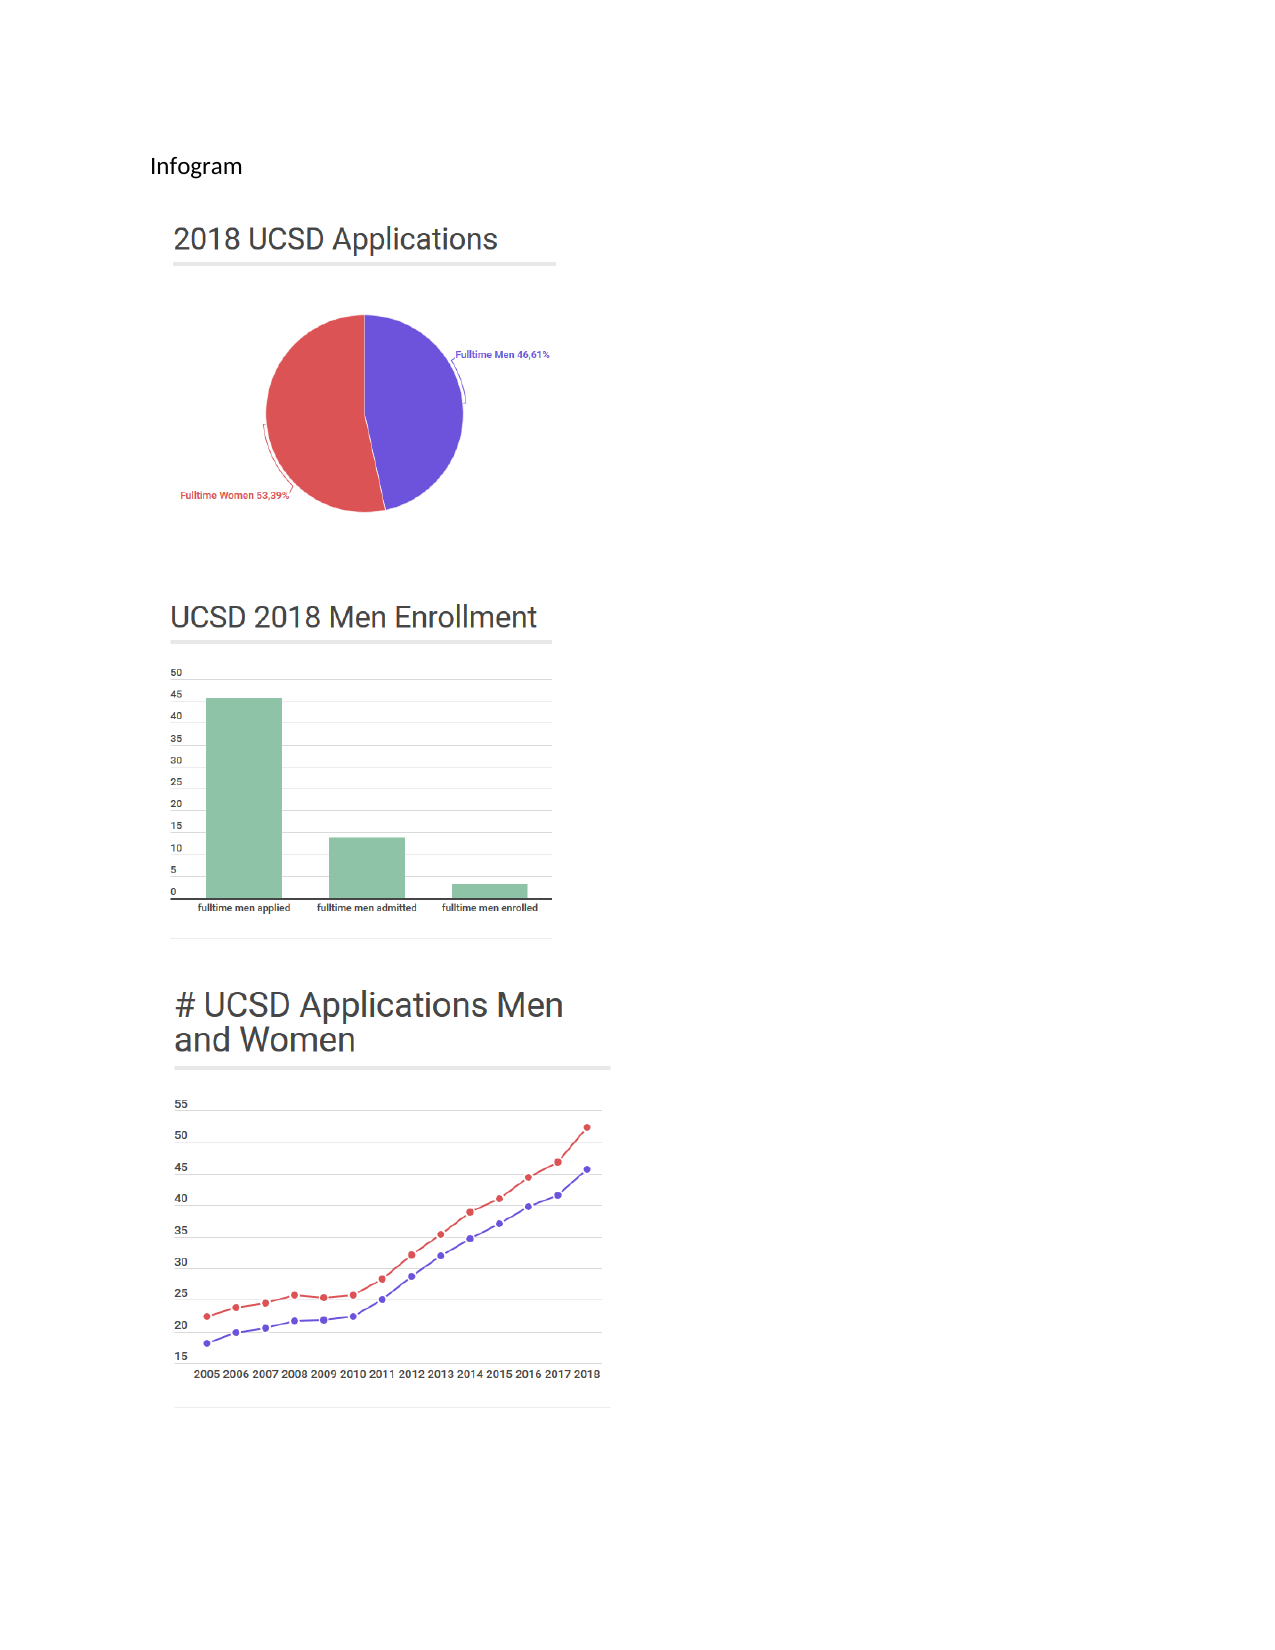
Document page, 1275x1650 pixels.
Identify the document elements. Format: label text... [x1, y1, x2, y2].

picture [150, 199, 575, 561]
text Infogram [150, 150, 1125, 181]
picture [150, 579, 573, 942]
picture [150, 960, 635, 1416]
